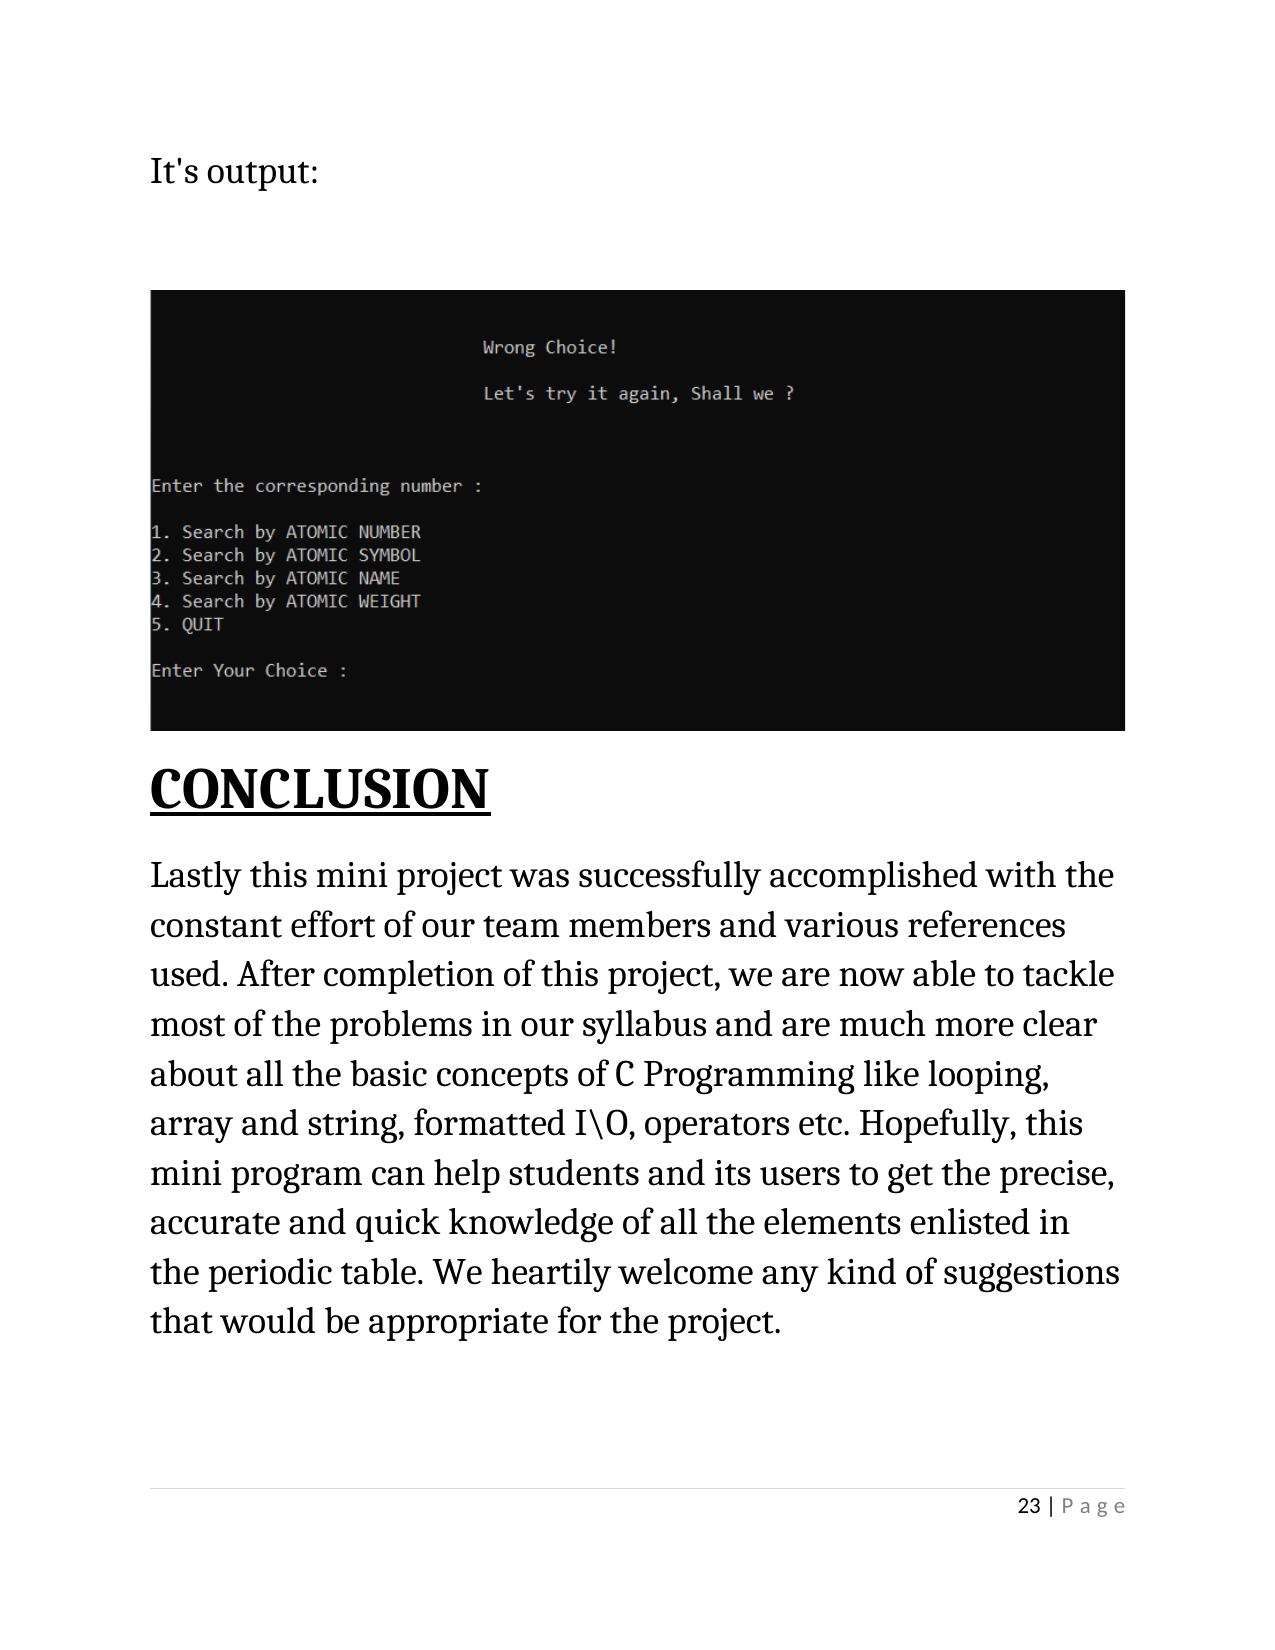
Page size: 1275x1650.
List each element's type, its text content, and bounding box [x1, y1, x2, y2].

text Lastly this mini project was successfully accomplished with the constant effort of our team members and various references used. After completion of this project, we are now able to tackle most of the problems in our syllabus and are much more clear about all the basic concepts of C Programming like looping, array and string, formatted I\O, operators etc. Hopefully, this mini program can help students and its users to get the precise, accurate and quick knowledge of all the elements enlisted in the periodic table. We heartily welcome any kind of suggestions that would be appropriate for the project. [150, 854, 1125, 1343]
text It's output: [150, 150, 1125, 193]
picture [150, 290, 1125, 731]
text CONCLUSION [150, 756, 1125, 823]
